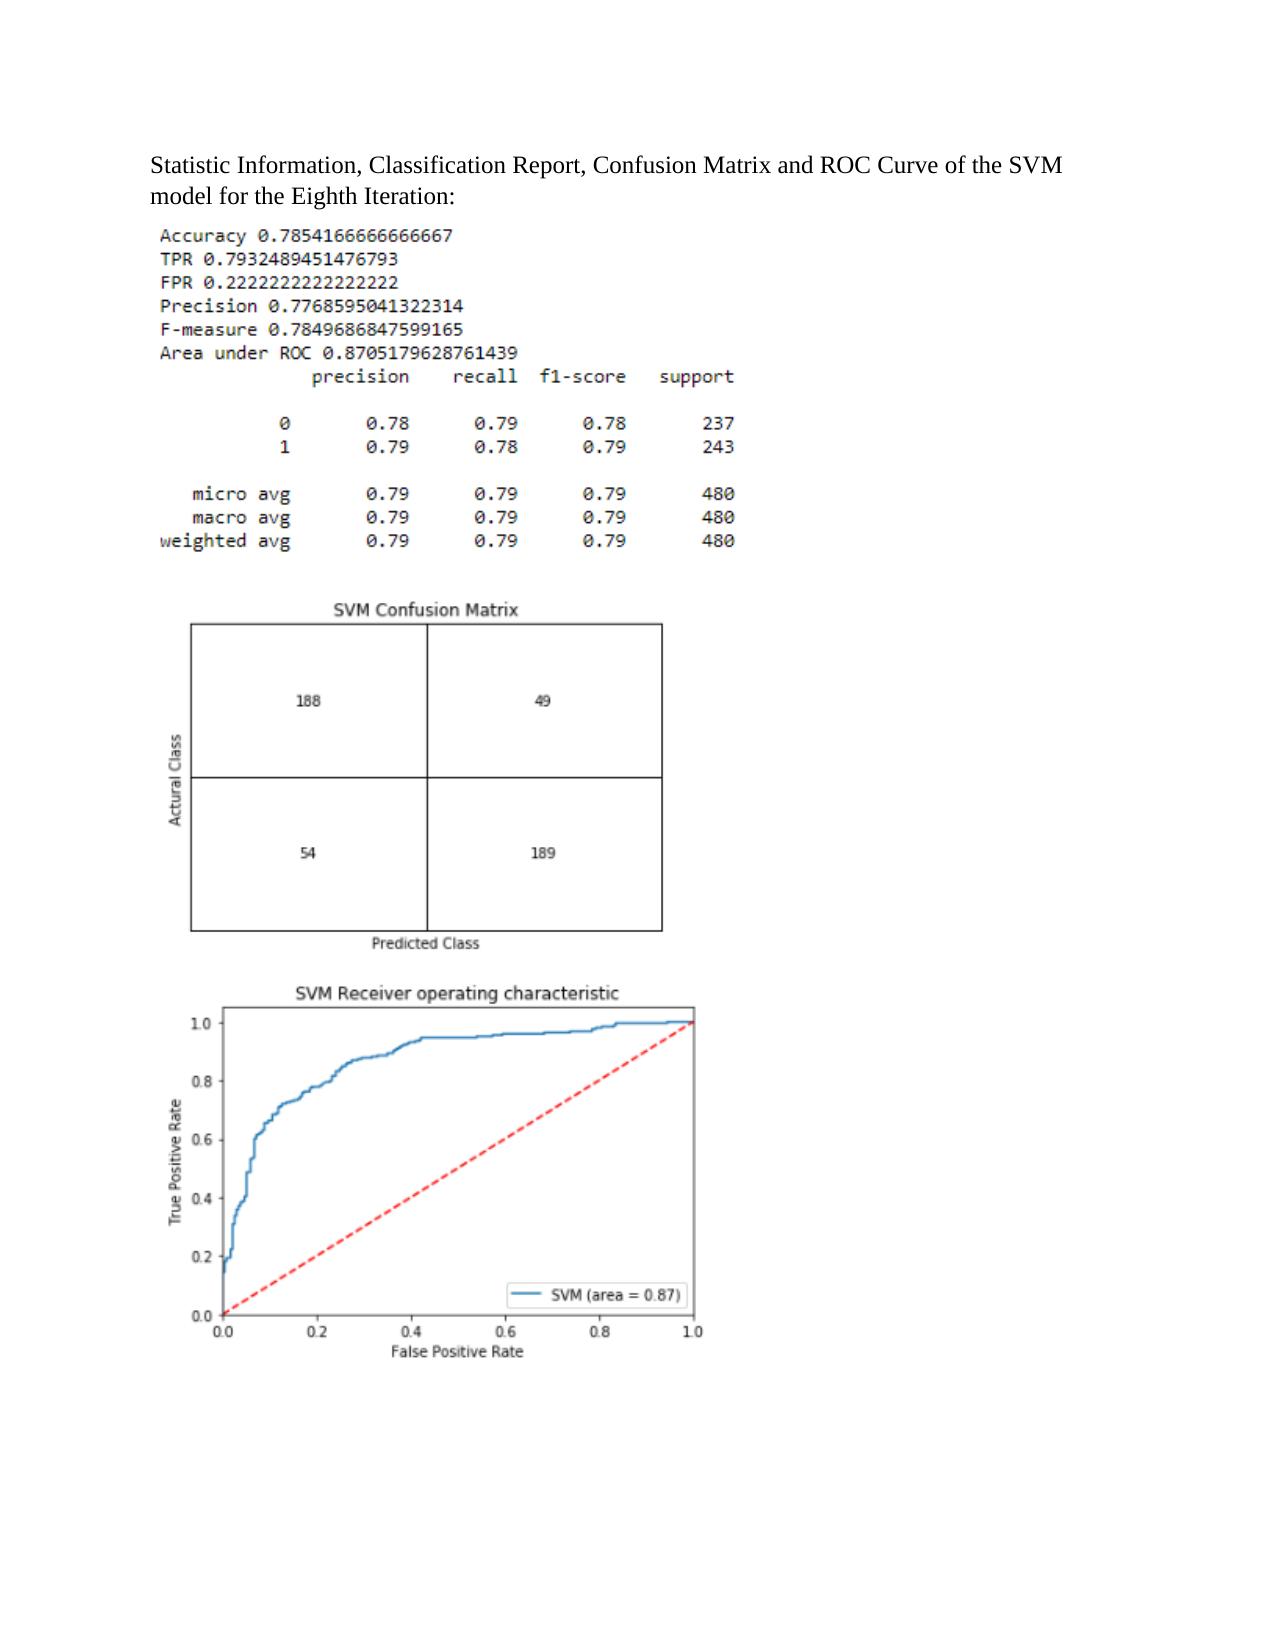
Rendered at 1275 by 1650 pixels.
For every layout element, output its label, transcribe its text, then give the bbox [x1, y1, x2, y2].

text Statistic Information, Classification Report, Confusion Matrix and ROC Curve of the SVM model for the Eighth Iteration: [150, 150, 1125, 210]
picture [150, 228, 757, 1367]
